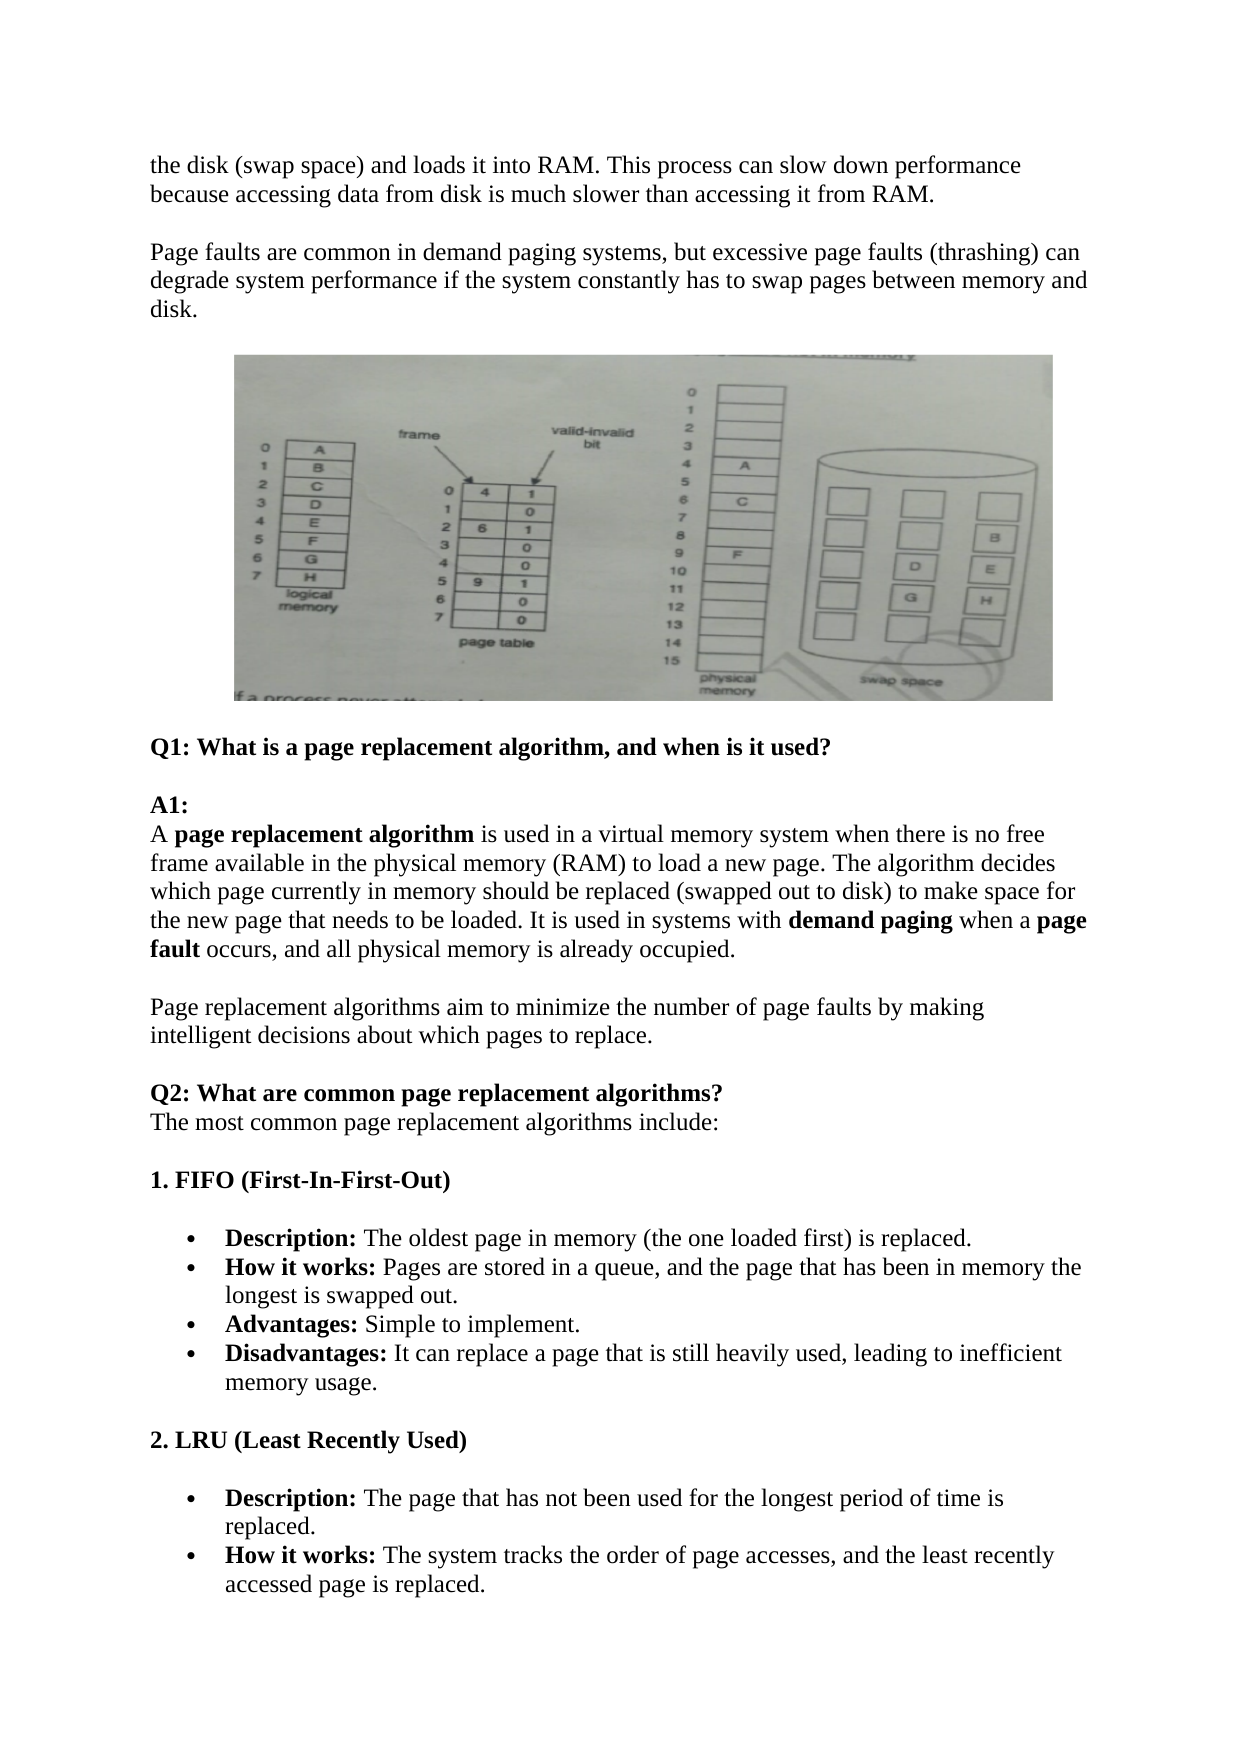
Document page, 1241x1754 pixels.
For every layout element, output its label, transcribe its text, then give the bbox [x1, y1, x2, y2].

list Advantages: Simple to implement. [187, 1309, 1090, 1338]
text 2. LRU (Least Recently Used) [150, 1425, 1090, 1453]
text Page faults are common in demand paging systems, but excessive page faults (thrashing) can degrade system performance if the system constantly has to swap pages between memory and disk. [150, 237, 1090, 323]
list Description: The oldest page in memory (the one loaded first) is replaced. [187, 1223, 1090, 1252]
text Q2: What are common page replacement algorithms? The most common page replacement algorithms include: [150, 1078, 1090, 1136]
text Page replacement algorithms aim to minimize the number of page faults by making intelligent decisions about which pages to replace. [150, 992, 1090, 1049]
text Q1: What is a page replacement algorithm, and when is it used? [150, 732, 1090, 761]
text 1. FIFO (First-In-First-Out) [150, 1165, 1090, 1194]
text A1: A page replacement algorithm is used in a virtual memory system when there is no free frame available in the physical memory (RAM) to load a new page. The algorithm decides which page currently in memory should be replaced (swapped out to disk) to make space for the new page that needs to be loaded. It is used in systems with demand paging when a page fault occurs, and all physical memory is already occupied. [150, 790, 1090, 963]
list Disadvantages: It can replace a page that is still heavily used, leading to inefficient memory usage. [187, 1338, 1090, 1396]
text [150, 150, 1090, 207]
list Description: The page that has not been used for the longest period of time is replaced. [187, 1483, 1090, 1540]
list How it works: Pages are stored in a queue, and the page that has been in memory the longest is swapped out. [187, 1252, 1090, 1309]
list How it works: The system tracks the order of page accesses, and the least recently accessed page is replaced. [187, 1540, 1090, 1598]
picture [235, 355, 1052, 701]
